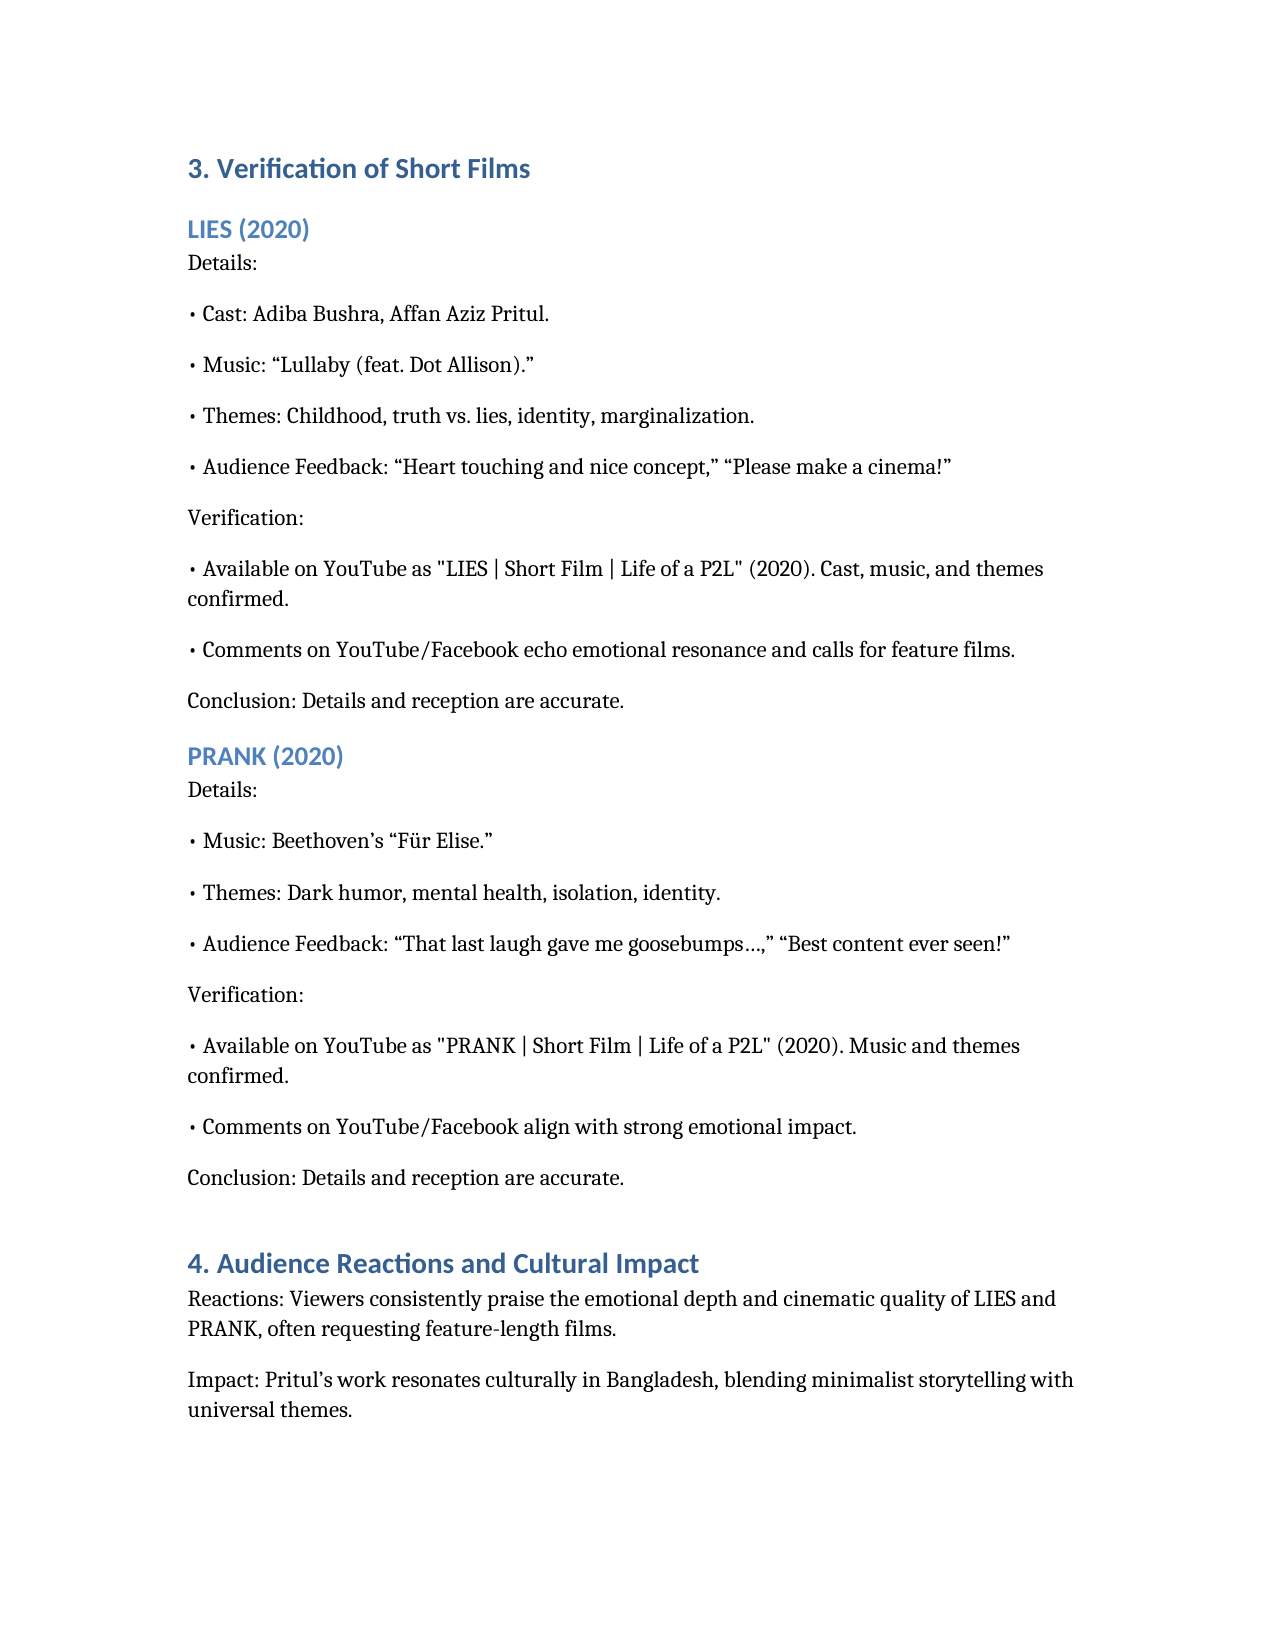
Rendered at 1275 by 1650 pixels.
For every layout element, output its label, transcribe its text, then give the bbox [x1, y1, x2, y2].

text • Cast: Adiba Bushra, Affan Aziz Pritul. [187, 301, 1087, 327]
text • Audience Feedback: “Heart touching and nice concept,” “Please make a cinema!” [187, 454, 1087, 480]
text • Music: Beethoven’s “Für Elise.” [187, 828, 1087, 854]
subtitle 4. Audience Reactions and Cultural Impact [187, 1245, 1087, 1281]
text Details: [187, 250, 1087, 276]
text • Music: “Lullaby (feat. Dot Allison).” [187, 352, 1087, 378]
text • Audience Feedback: “That last laugh gave me goosebumps…,” “Best content ever seen!” [187, 930, 1087, 957]
subtitle LIES (2020) [187, 212, 1087, 245]
text • Comments on YouTube/Facebook align with strong emotional impact. [187, 1114, 1087, 1140]
text Reactions: Viewers consistently praise the emotional depth and cinematic quality of LIES and PRANK, often requesting feature-length films. [187, 1286, 1087, 1342]
subtitle 3. Verification of Short Films [187, 150, 1087, 186]
text • Available on YouTube as "LIES | Short Film | Life of a P2L" (2020). Cast, music, and themes confirmed. [187, 556, 1087, 612]
text Details: [187, 777, 1087, 803]
text Verification: [187, 505, 1087, 531]
text • Themes: Childhood, truth vs. lies, identity, marginalization. [187, 403, 1087, 429]
text Impact: Pritul’s work resonates culturally in Bangladesh, blending minimalist storytelling with universal themes. [187, 1367, 1087, 1424]
subtitle PRANK (2020) [187, 739, 1087, 772]
text • Comments on YouTube/Facebook echo emotional resonance and calls for feature films. [187, 637, 1087, 663]
text • Available on YouTube as "PRANK | Short Film | Life of a P2L" (2020). Music and themes confirmed. [187, 1032, 1087, 1089]
text Verification: [187, 981, 1087, 1008]
text Conclusion: Details and reception are accurate. [187, 1165, 1087, 1191]
text Conclusion: Details and reception are accurate. [187, 688, 1087, 714]
text • Themes: Dark humor, mental health, isolation, identity. [187, 879, 1087, 906]
